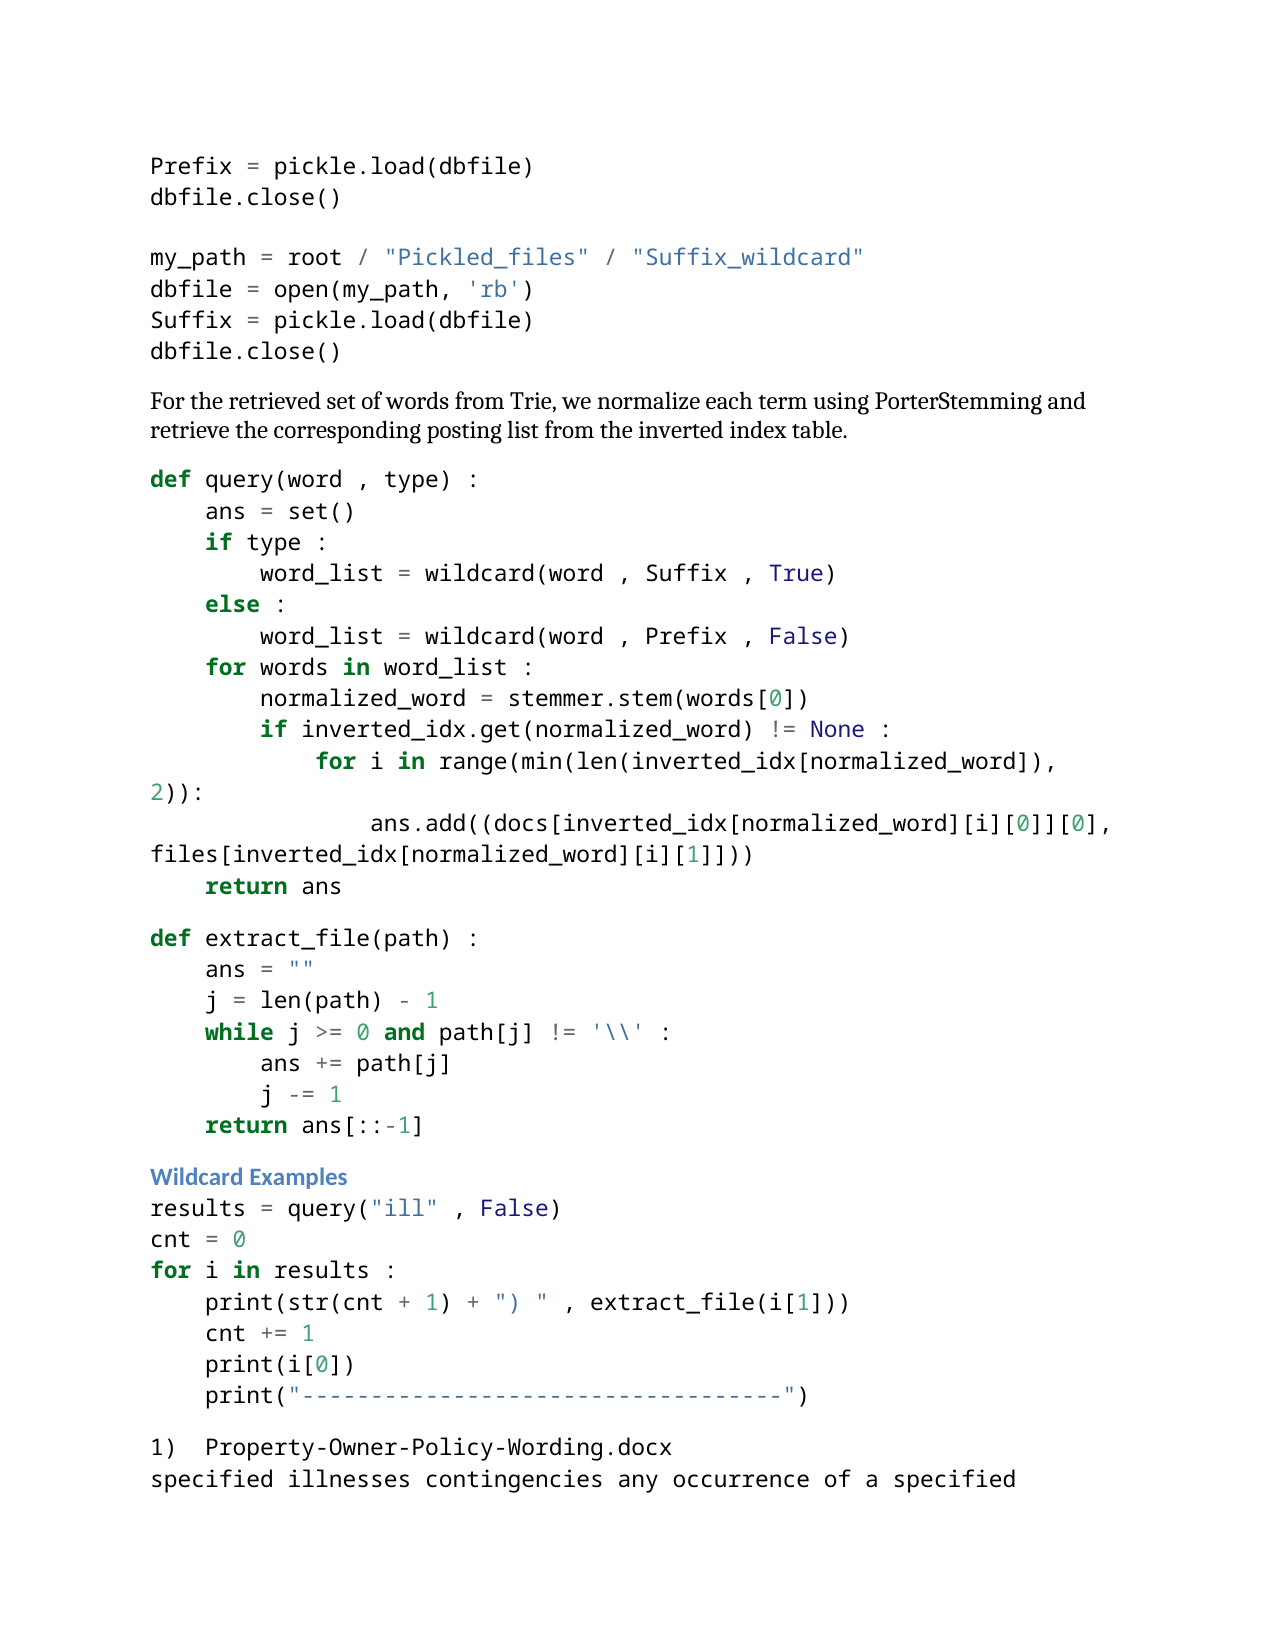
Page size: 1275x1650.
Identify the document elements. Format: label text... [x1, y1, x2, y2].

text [150, 150, 1125, 366]
text results = query("ill" , False) cnt = 0 for i in results : print(str(cnt + 1) + ") " , extract_file(i[1])) cnt += 1 print(i[0]) print("-----------------------------------") [150, 1192, 1125, 1411]
text For the retrieved set of words from Trie, we normalize each term using PorterStemming and retrieve the corresponding posting list from the inverted index table. [150, 387, 1125, 444]
subtitle Wildcard Examples [150, 1161, 1125, 1192]
text def query(word , type) : ans = set() if type : word_list = wildcard(word , Suffix , True) else : word_list = wildcard(word , Prefix , False) for words in word_list : normalized_word = stemmer.stem(words[0]) if inverted_idx.get(normalized_word) != None : for i in range(min(len(inverted_idx[normalized_word]), 2)): ans.add((docs[inverted_idx[normalized_word][i][0]][0], files[inverted_idx[normalized_word][i][1]])) return ans [150, 463, 1125, 901]
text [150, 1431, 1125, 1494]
text def extract_file(path) : ans = "" j = len(path) - 1 while j >= 0 and path[j] != '\\' : ans += path[j] j -= 1 return ans[::-1] [150, 922, 1125, 1140]
